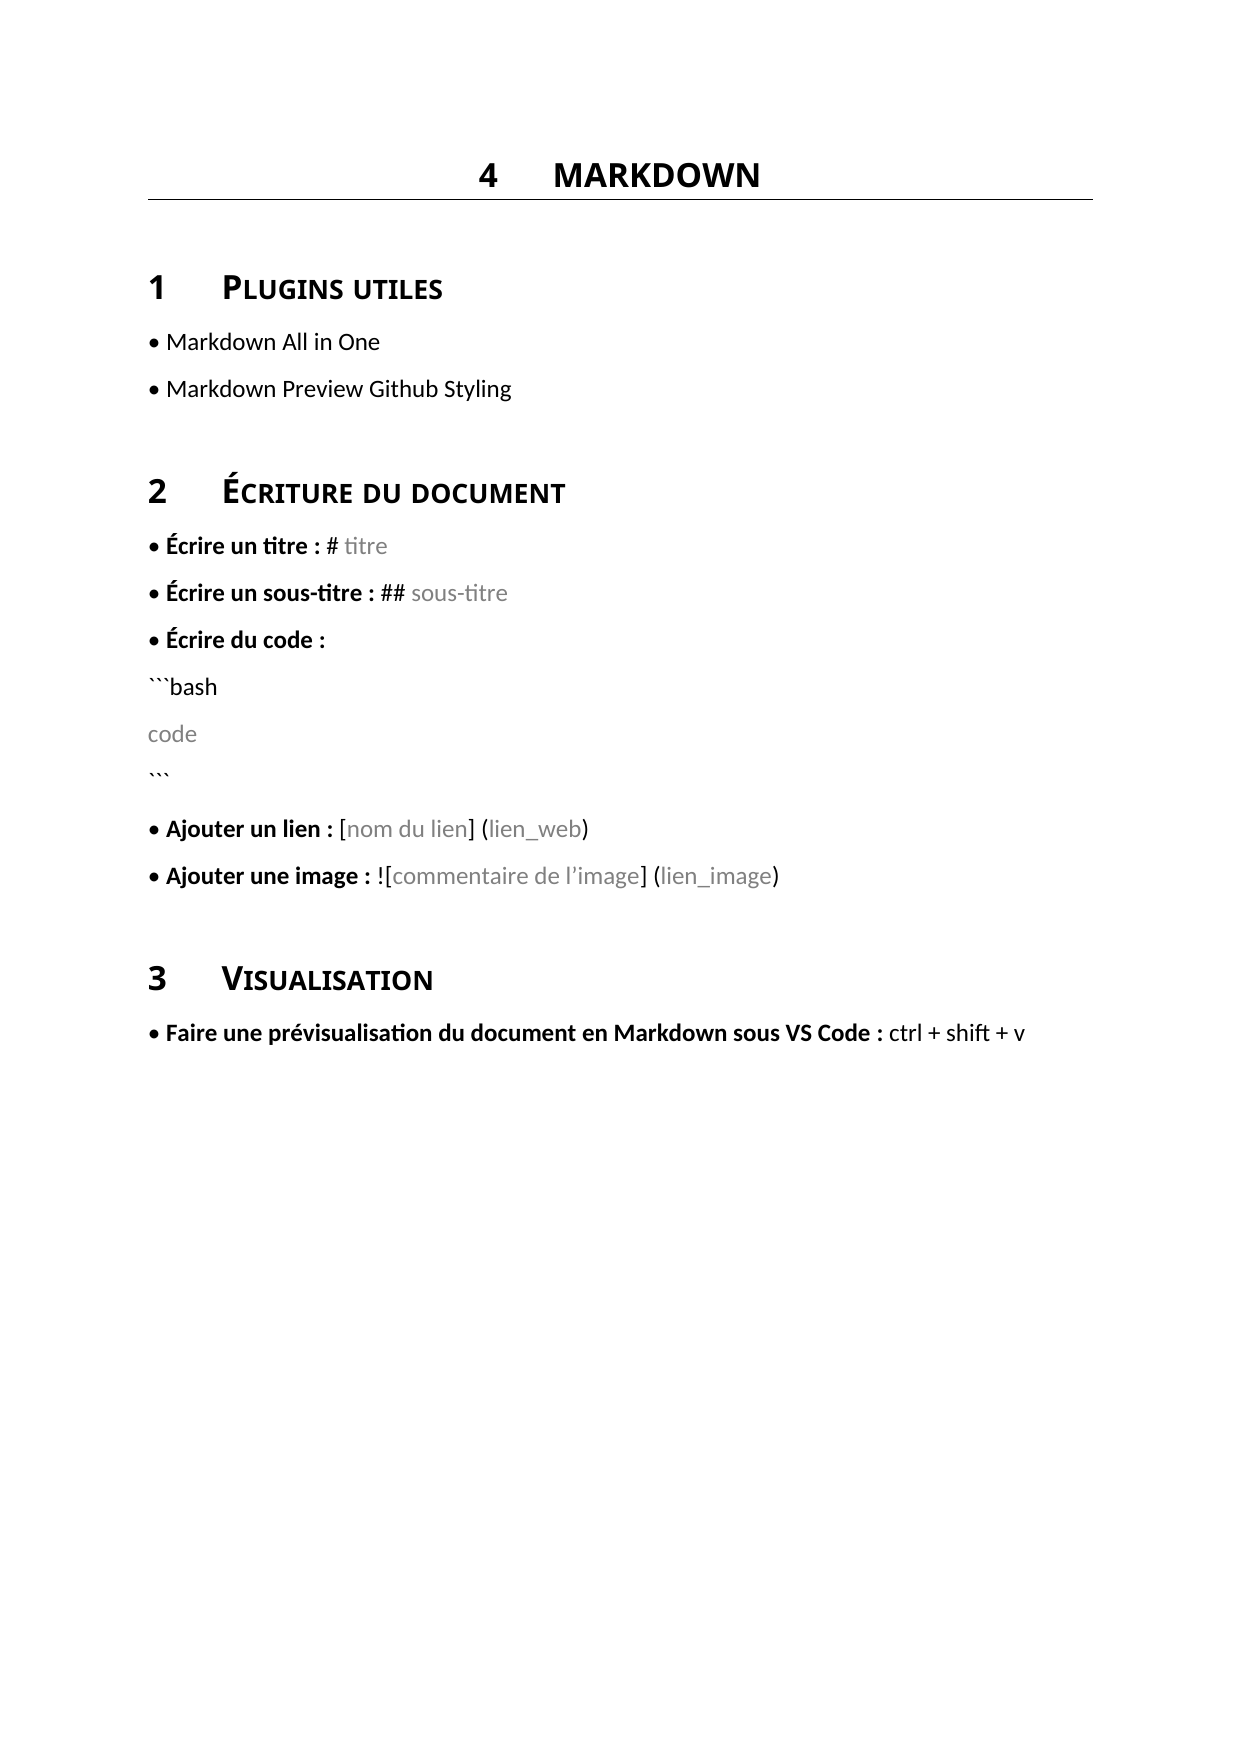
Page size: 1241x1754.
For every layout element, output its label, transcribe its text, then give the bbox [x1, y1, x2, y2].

subtitle Visualisation [148, 954, 1093, 1000]
text ```bash [148, 671, 1093, 702]
text • Ajouter une image : ![commentaire de l’image] (lien_image) [148, 860, 1093, 891]
subtitle Écriture du document [148, 468, 1093, 513]
text • Écrire du code : [148, 624, 1093, 655]
text • Markdown Preview Github Styling [148, 373, 1093, 404]
text • Écrire un sous-titre : ## sous-titre [148, 577, 1093, 608]
text • Faire une prévisualisation du document en Markdown sous VS Code : ctrl + shift + v [148, 1017, 1093, 1047]
text code [148, 719, 1093, 749]
subtitle Markdown [148, 152, 1093, 199]
text • Écrire un titre : # titre [148, 530, 1093, 560]
text ``` [148, 766, 1093, 796]
text • Ajouter un lien : [nom du lien] (lien_web) [148, 813, 1093, 843]
text • Markdown All in One [148, 326, 1093, 357]
subtitle Plugins utiles [148, 264, 1093, 309]
